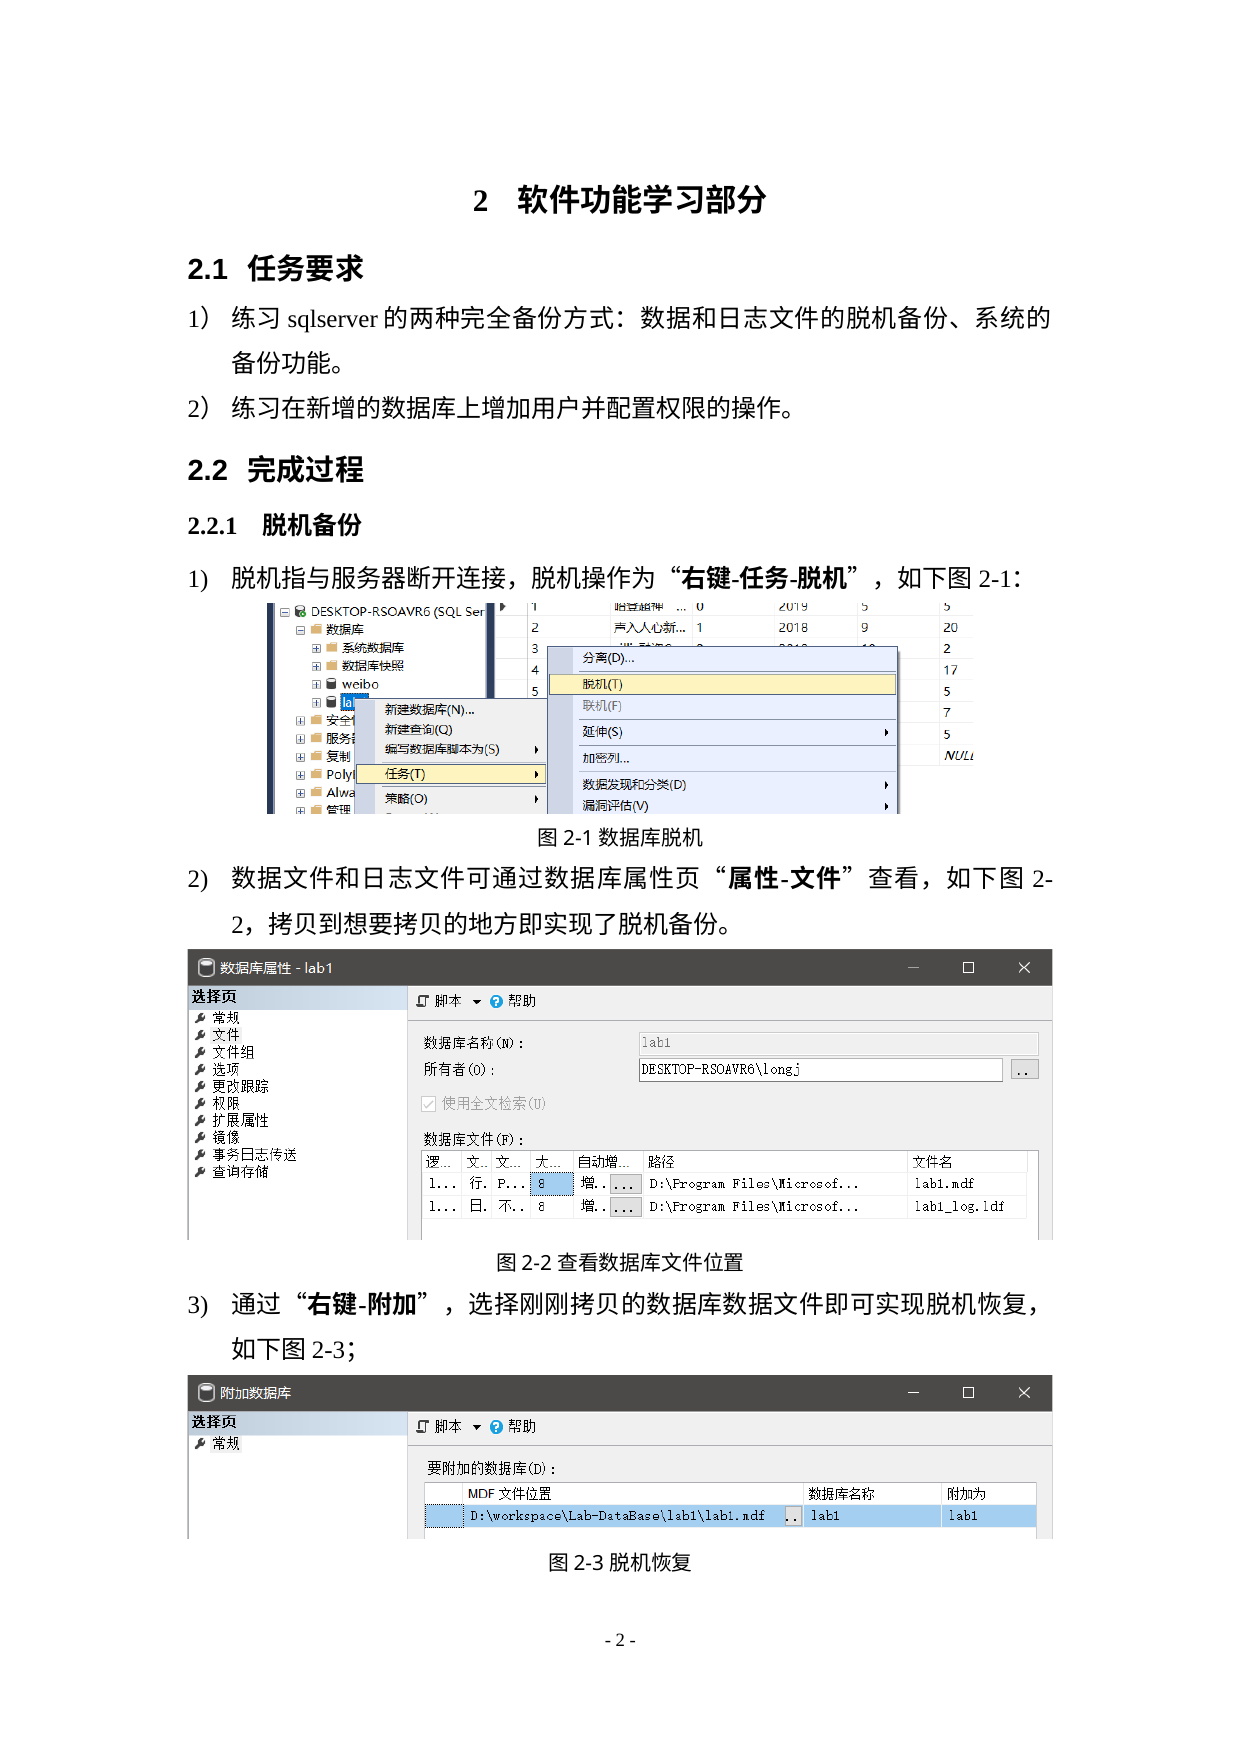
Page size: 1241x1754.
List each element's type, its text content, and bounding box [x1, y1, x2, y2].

text 图 2-1 数据库脱机 [187, 821, 1053, 851]
list 通过“右键-附加”，选择刚刚拷贝的数据库数据文件即可实现脱机恢复，如下图 2-3； [187, 1284, 1053, 1366]
picture [187, 949, 1053, 1240]
list 脱机指与服务器断开连接，脱机操作为“右键-任务-脱机”，如下图 2-1： [187, 558, 1053, 595]
subtitle 任务要求 [187, 245, 1053, 287]
list 练习sqlserver的两种完全备份方式：数据和日志文件的脱机备份、系统的备份功能。 [187, 298, 1053, 379]
picture [267, 603, 974, 814]
list 练习在新增的数据库上增加用户并配置权限的操作。 [187, 389, 1053, 425]
list 数据文件和日志文件可通过数据库属性页“属性-文件”查看，如下图 2-2，拷贝到想要拷贝的地方即实现了脱机备份。 [187, 859, 1053, 940]
text 图 2-2 查看数据库文件位置 [187, 1247, 1053, 1277]
subtitle 完成过程 [187, 446, 1053, 489]
picture [187, 1375, 1053, 1539]
subtitle 软件功能学习部分 [187, 175, 1053, 220]
subtitle 脱机备份 [187, 506, 1053, 542]
text 图 2-3 脱机恢复 [187, 1546, 1053, 1576]
